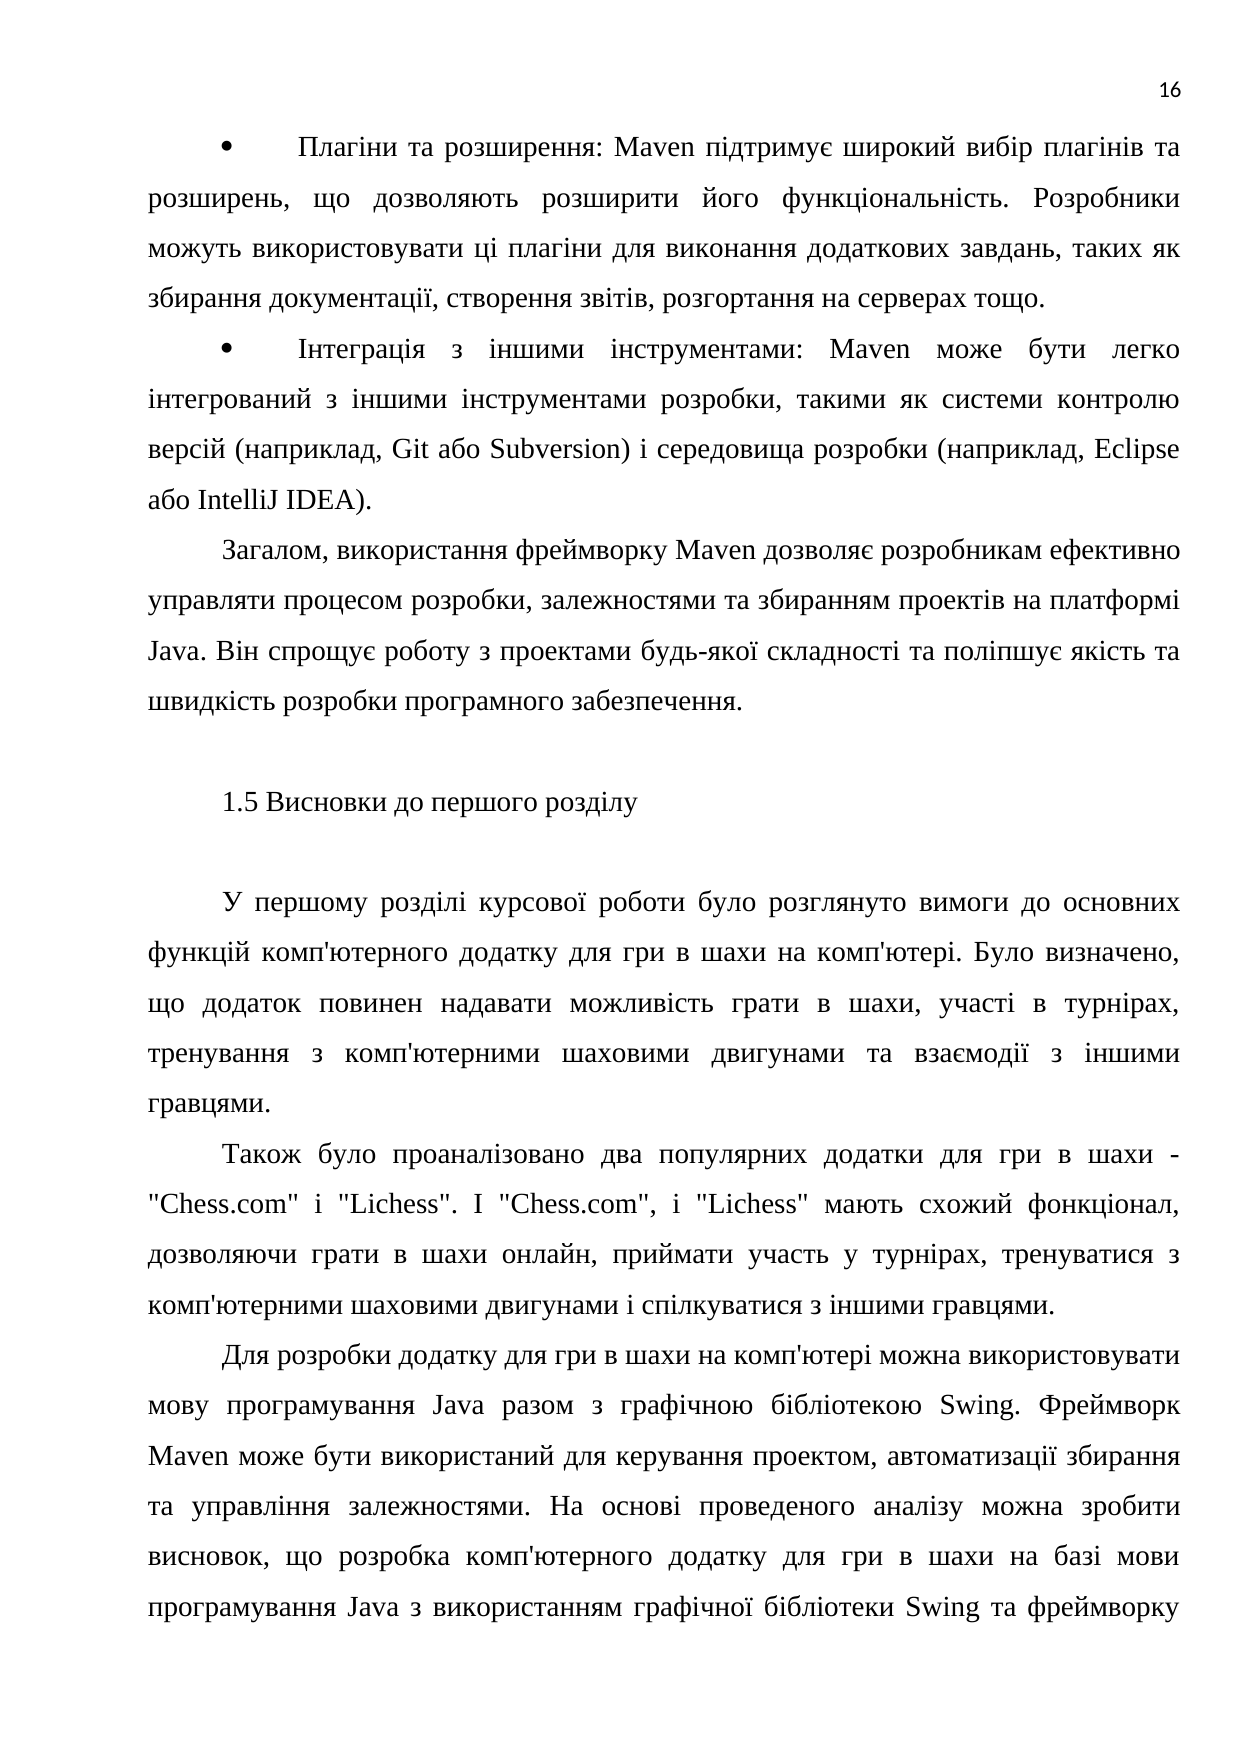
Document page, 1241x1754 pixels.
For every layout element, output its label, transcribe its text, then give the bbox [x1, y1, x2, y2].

text Загалом, використання фреймворку Maven дозволяє розробникам ефективно управляти процесом розробки, залежностями та збиранням проектів на платформі Java. Він спрощує роботу з проектами будь-якої складності та поліпшує якість та швидкість розробки програмного забезпечення. [148, 532, 1181, 717]
text Також було проаналізовано два популярних додатки для гри в шахи - "Chess.com" і "Lichess". І "Chess.com", і "Lichess" мають схожий фонкціонал, дозволяючи грати в шахи онлайн, приймати участь у турнірах, тренуватися з комп'ютерними шаховими двигунами і спілкуватися з іншими гравцями. [148, 1136, 1181, 1320]
text У першому розділі курсової роботи було розглянуто вимоги до основних функцій комп'ютерного додатку для гри в шахи на комп'ютері. Було визначено, що додаток повинен надавати можливість грати в шахи, участі в турнірах, тренування з комп'ютерними шаховими двигунами та взаємодії з іншими гравцями. [148, 884, 1181, 1119]
subtitle Висновки до першого розділу [148, 784, 1181, 817]
list Плагіни та розширення: Maven підтримує широкий вибір плагінів та розширень, що дозволяють розширити його функціональність. Розробники можуть використовувати ці плагіни для виконання додаткових завдань, таких як збирання документації, створення звітів, розгортання на серверах тощо. [148, 129, 1181, 314]
